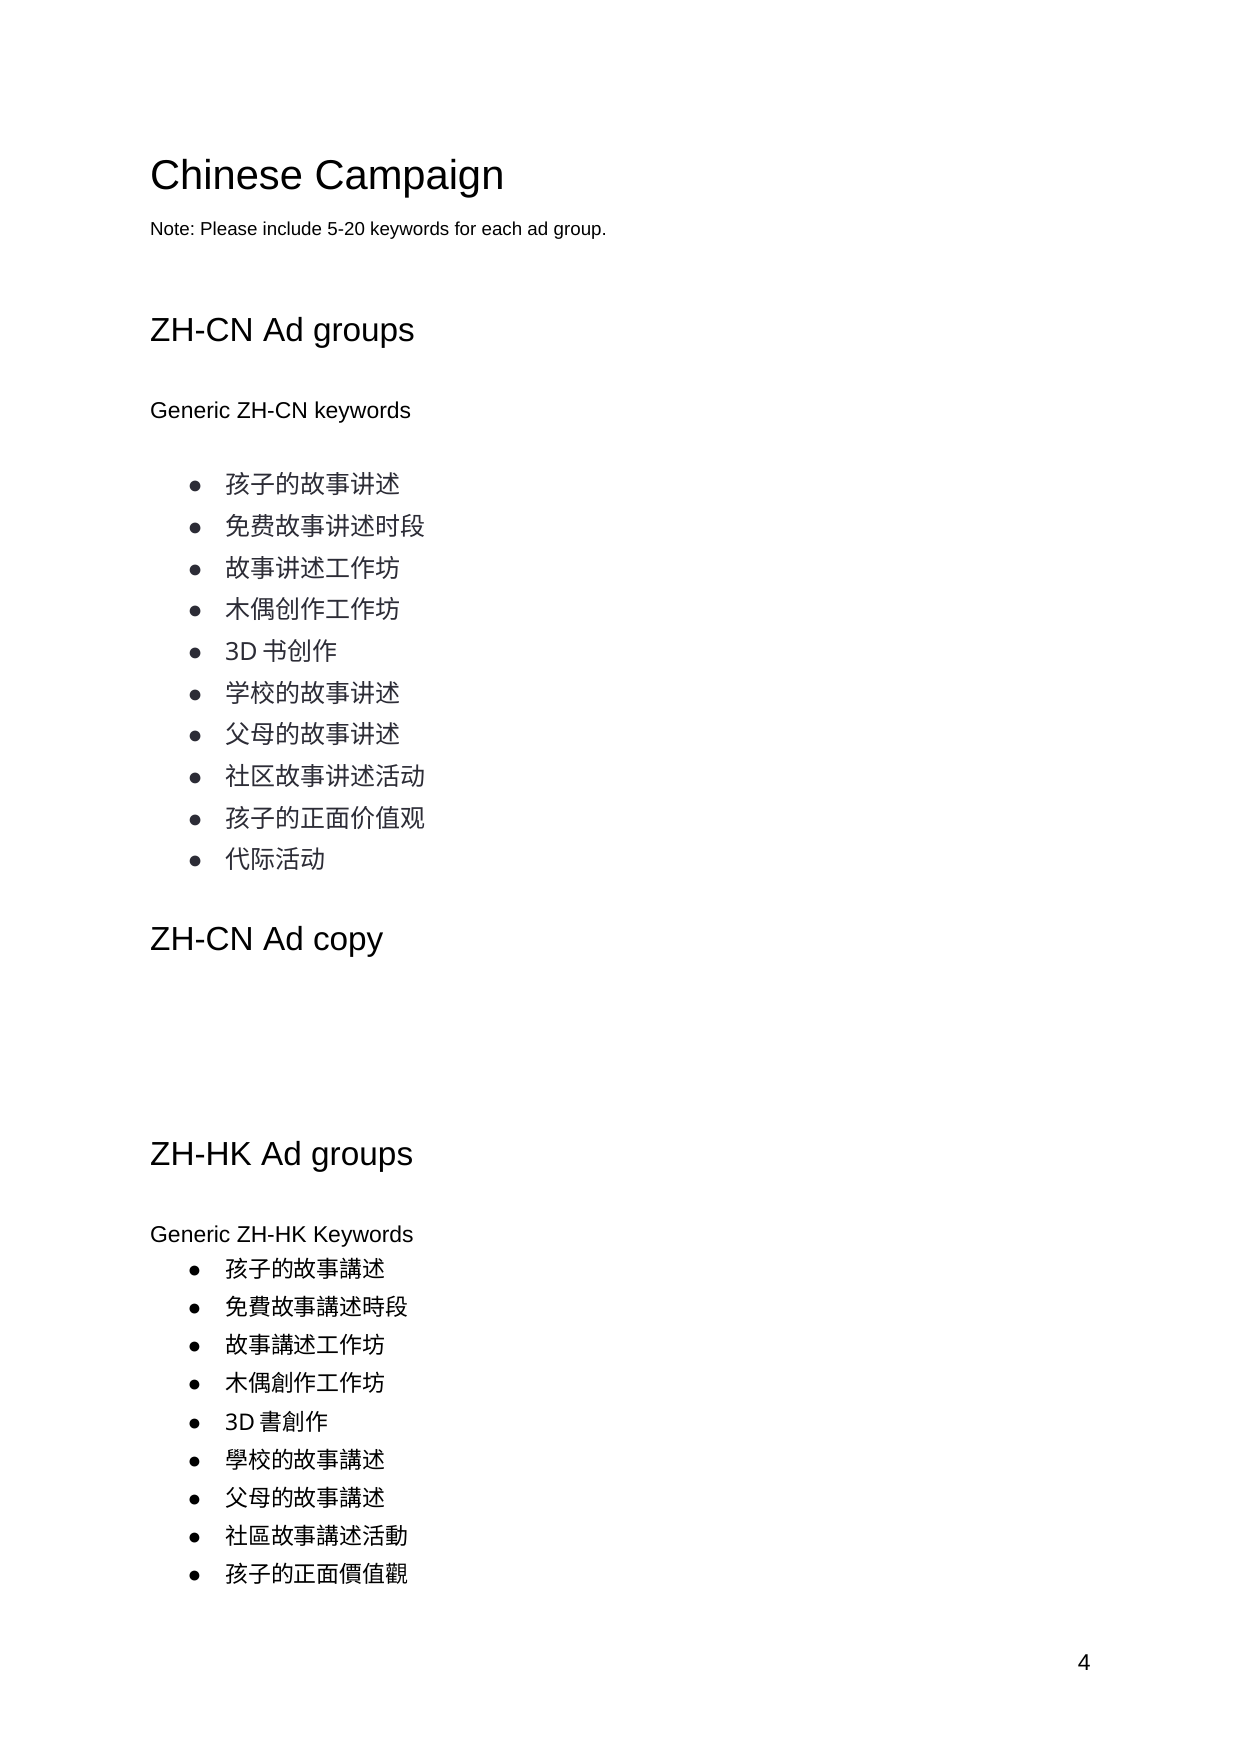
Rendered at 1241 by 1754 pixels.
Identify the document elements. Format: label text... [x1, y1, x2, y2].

list 免費故事講述時段 [187, 1289, 1090, 1322]
subtitle ZH-CN Ad copy [150, 919, 1090, 957]
list 學校的故事講述 [187, 1442, 1090, 1475]
list 故事讲述工作坊 [187, 548, 1090, 584]
list 父母的故事讲述 [187, 715, 1090, 751]
list 孩子的正面价值观 [187, 798, 1090, 834]
subtitle Chinese Campaign [150, 150, 1090, 198]
text Note: Please include 5-20 keywords for each ad group. [150, 218, 1090, 239]
list 木偶创作工作坊 [187, 590, 1090, 626]
list 木偶創作工作坊 [187, 1365, 1090, 1398]
subtitle ZH-HK Ad groups [150, 1134, 1090, 1172]
list 孩子的故事讲述 [187, 465, 1090, 501]
subtitle ZH-CN Ad groups [150, 310, 1090, 348]
list 社区故事讲述活动 [187, 756, 1090, 793]
list 社區故事講述活動 [187, 1518, 1090, 1551]
text Generic ZH-CN keywords [150, 397, 1090, 423]
list 代际活动 [187, 840, 1090, 876]
list 免费故事讲述时段 [187, 506, 1090, 543]
list 父母的故事講述 [187, 1480, 1090, 1513]
list 3D书创作 [187, 631, 1090, 668]
list 孩子的正面價值觀 [187, 1556, 1090, 1589]
list 学校的故事讲述 [187, 673, 1090, 709]
list 孩子的故事講述 [187, 1251, 1090, 1284]
list 3D書創作 [187, 1403, 1090, 1437]
text Generic ZH-HK Keywords [150, 1221, 1090, 1247]
list 故事講述工作坊 [187, 1327, 1090, 1360]
